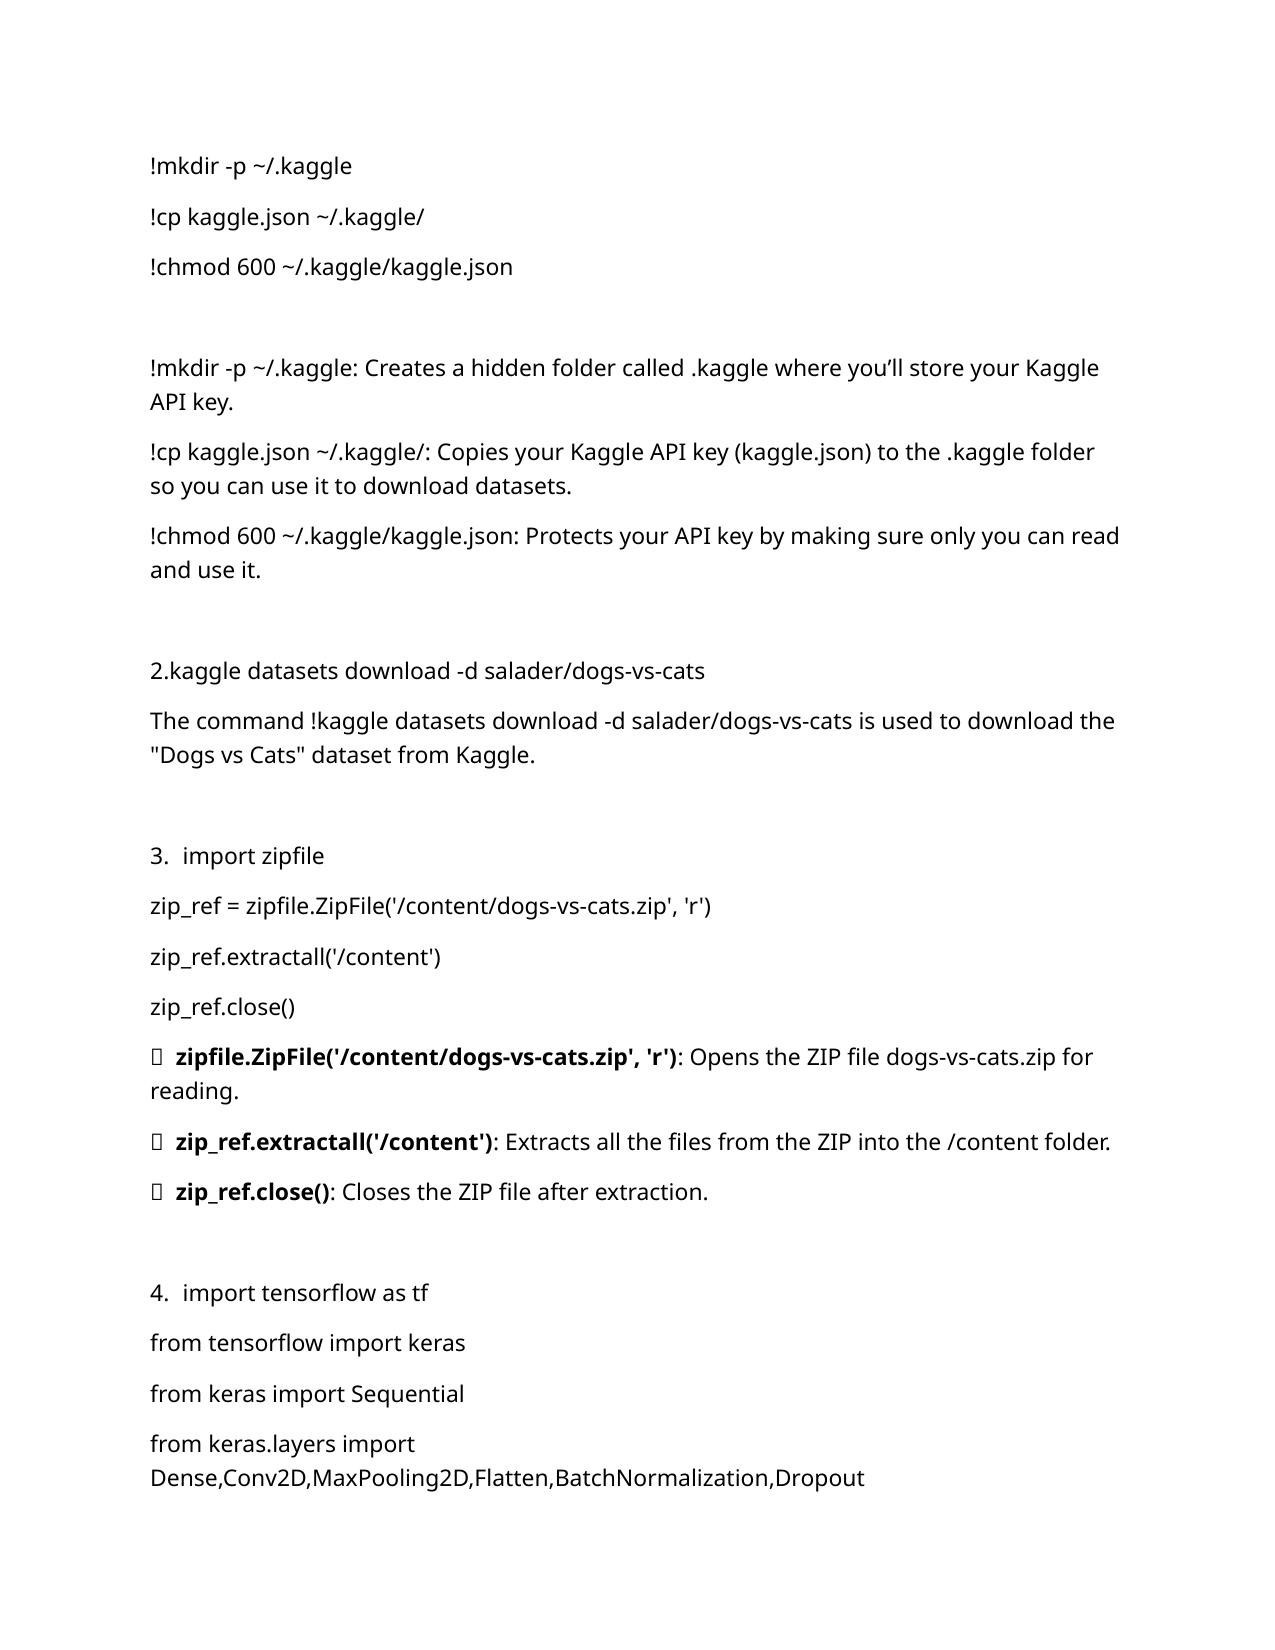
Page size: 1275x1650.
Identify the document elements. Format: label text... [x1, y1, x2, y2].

text !mkdir -p ~/.kaggle [150, 150, 1125, 181]
text  zip_ref.extractall('/content'): Extracts all the files from the ZIP into the /content folder. [150, 1125, 1125, 1157]
text 4. import tensorflow as tf [150, 1277, 1125, 1308]
text  zip_ref.close(): Closes the ZIP file after extraction. [150, 1176, 1125, 1207]
text 2.kaggle datasets download -d salader/dogs-vs-cats [150, 654, 1125, 686]
text from keras.layers import Dense,Conv2D,MaxPooling2D,Flatten,BatchNormalization,Dropout [150, 1428, 1125, 1493]
text from tensorflow import keras [150, 1327, 1125, 1358]
text zip_ref = zipfile.ZipFile('/content/dogs-vs-cats.zip', 'r') [150, 890, 1125, 921]
text zip_ref.extractall('/content') [150, 940, 1125, 972]
text !cp kaggle.json ~/.kaggle/ [150, 200, 1125, 232]
text  zipfile.ZipFile('/content/dogs-vs-cats.zip', 'r'): Opens the ZIP file dogs-vs-cats.zip for reading. [150, 1041, 1125, 1106]
text zip_ref.close() [150, 991, 1125, 1022]
text !mkdir -p ~/.kaggle: Creates a hidden folder called .kaggle where you’ll store your Kaggle API key. [150, 352, 1125, 417]
text !chmod 600 ~/.kaggle/kaggle.json: Protects your API key by making sure only you can read and use it. [150, 520, 1125, 585]
text from keras import Sequential [150, 1377, 1125, 1409]
text !cp kaggle.json ~/.kaggle/: Copies your Kaggle API key (kaggle.json) to the .kaggle folder so you can use it to download datasets. [150, 436, 1125, 501]
text The command !kaggle datasets download -d salader/dogs-vs-cats is used to download the "Dogs vs Cats" dataset from Kaggle. [150, 705, 1125, 770]
text !chmod 600 ~/.kaggle/kaggle.json [150, 251, 1125, 282]
text 3. import zipfile [150, 839, 1125, 871]
